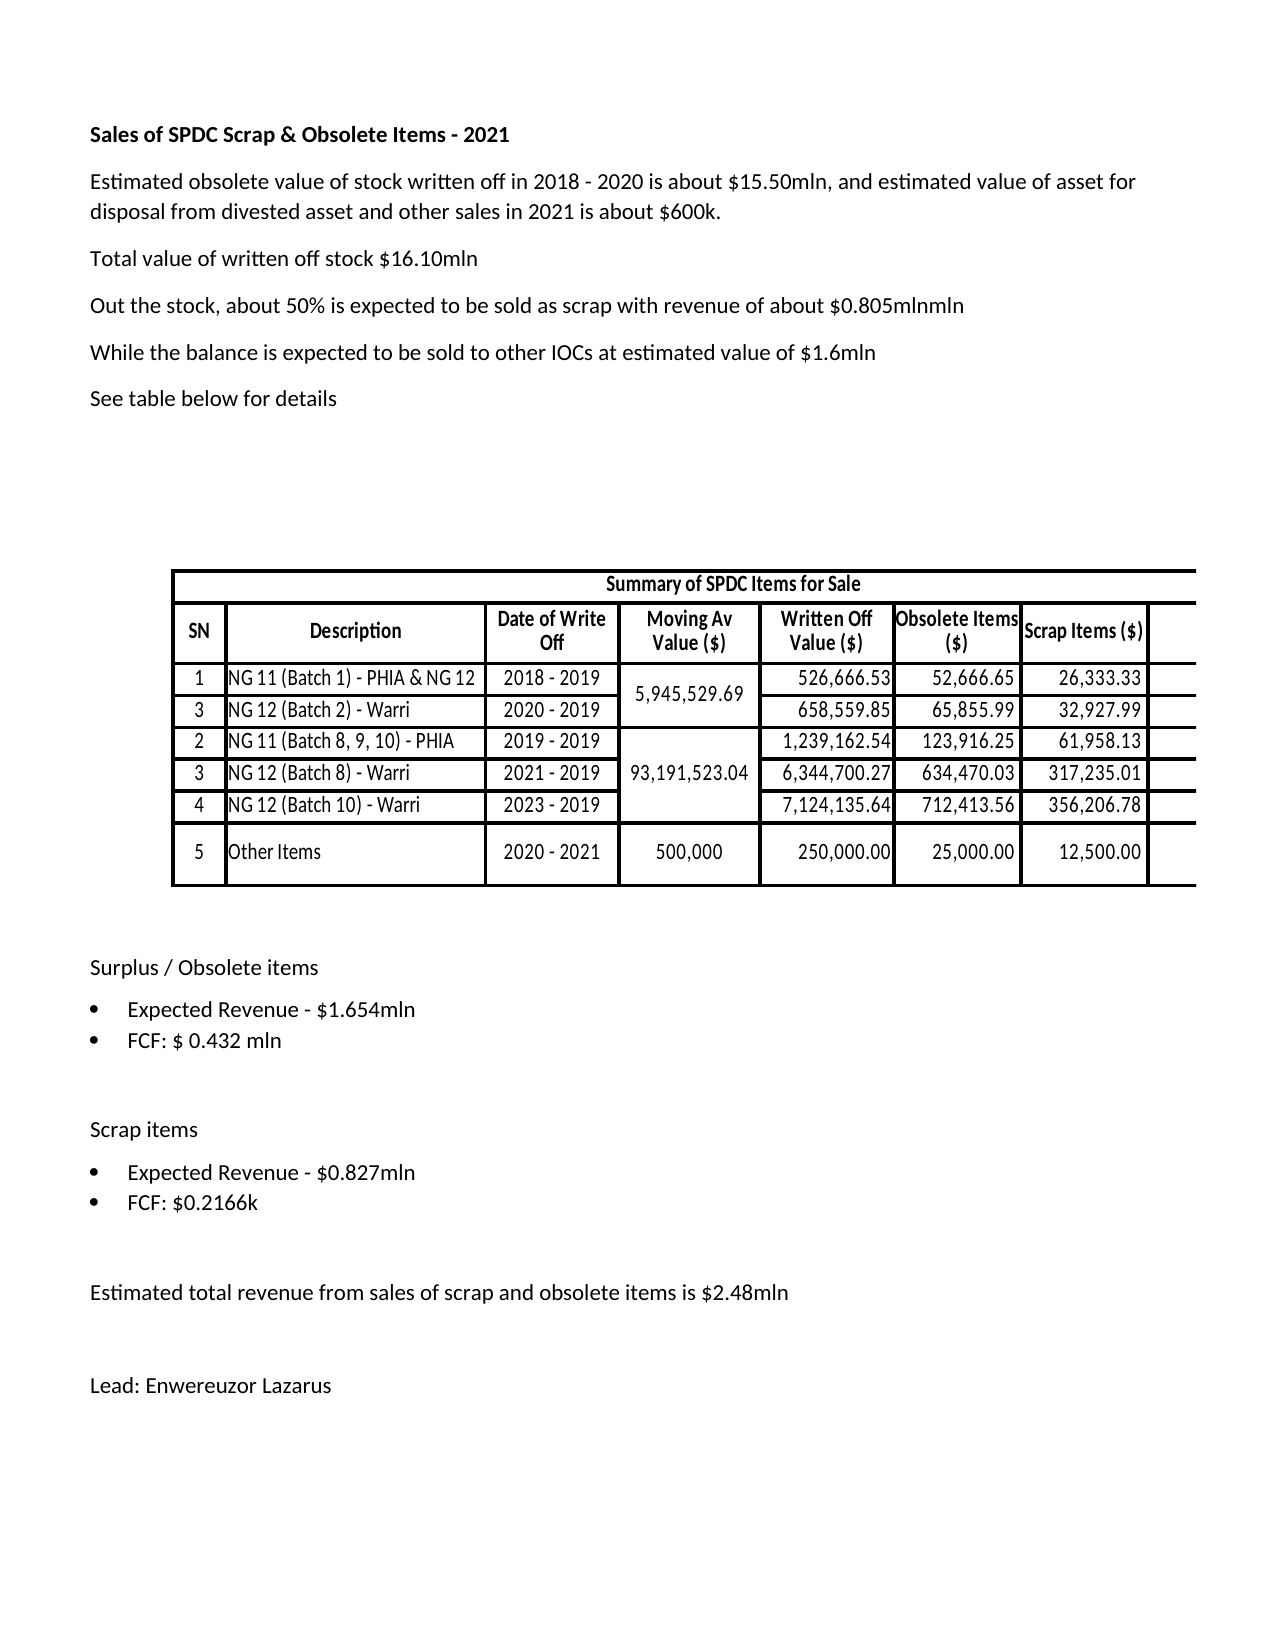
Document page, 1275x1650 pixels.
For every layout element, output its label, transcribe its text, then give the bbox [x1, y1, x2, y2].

list FCF: $0.2166k [90, 1188, 1155, 1216]
text Estimated total revenue from sales of scrap and obsolete items is $2.48mln [90, 1278, 1155, 1306]
list FCF: $ 0.432 mln [90, 1026, 1155, 1054]
text While the balance is expected to be sold to other IOCs at estimated value of $1.6mln [90, 338, 1155, 366]
list Expected Revenue - $0.827mln [90, 1158, 1155, 1186]
text See table below for details [90, 384, 1155, 413]
text Surplus / Obsolete items [90, 953, 1155, 981]
text Estimated obsolete value of stock written off in 2018 - 2020 is about $15.50mln, and estimated value of asset for disposal from divested asset and other sales in 2021 is about $600k. [90, 167, 1155, 225]
text Scrap items [90, 1115, 1155, 1143]
text Lead: Enwereuzor Lazarus [90, 1372, 1155, 1399]
text Out the stock, about 50% is expected to be sold as scrap with revenue of about $0.805mlnmln [90, 291, 1155, 319]
list Expected Revenue - $1.654mln [90, 996, 1155, 1023]
text Sales of SPDC Scrap & Obsolete Items - 2021 [90, 120, 1155, 148]
text Total value of written off stock $16.10mln [90, 244, 1155, 272]
